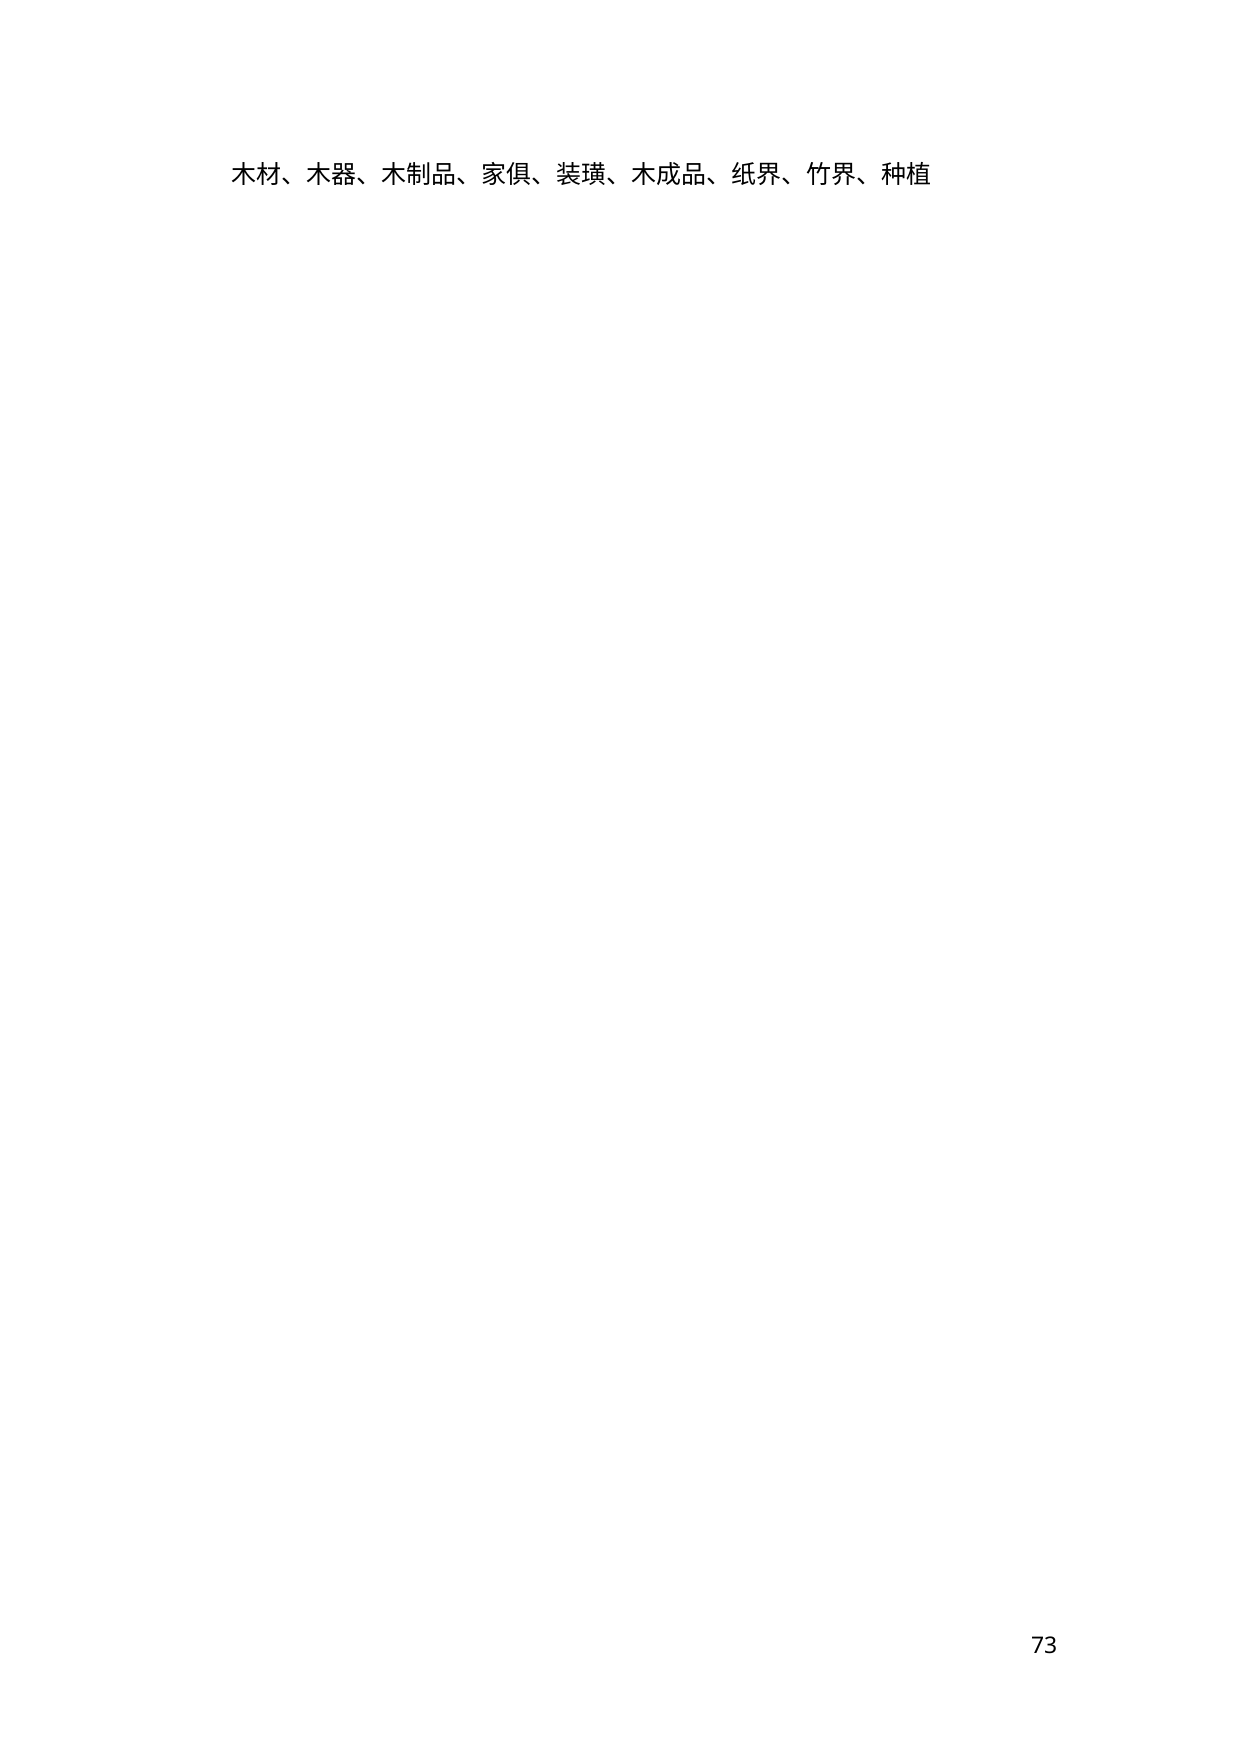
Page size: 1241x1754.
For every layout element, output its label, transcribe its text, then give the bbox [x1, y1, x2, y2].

text 木材、木器、木制品、家俱、装璜、木成品、纸界、竹界、种植 [231, 154, 1078, 190]
